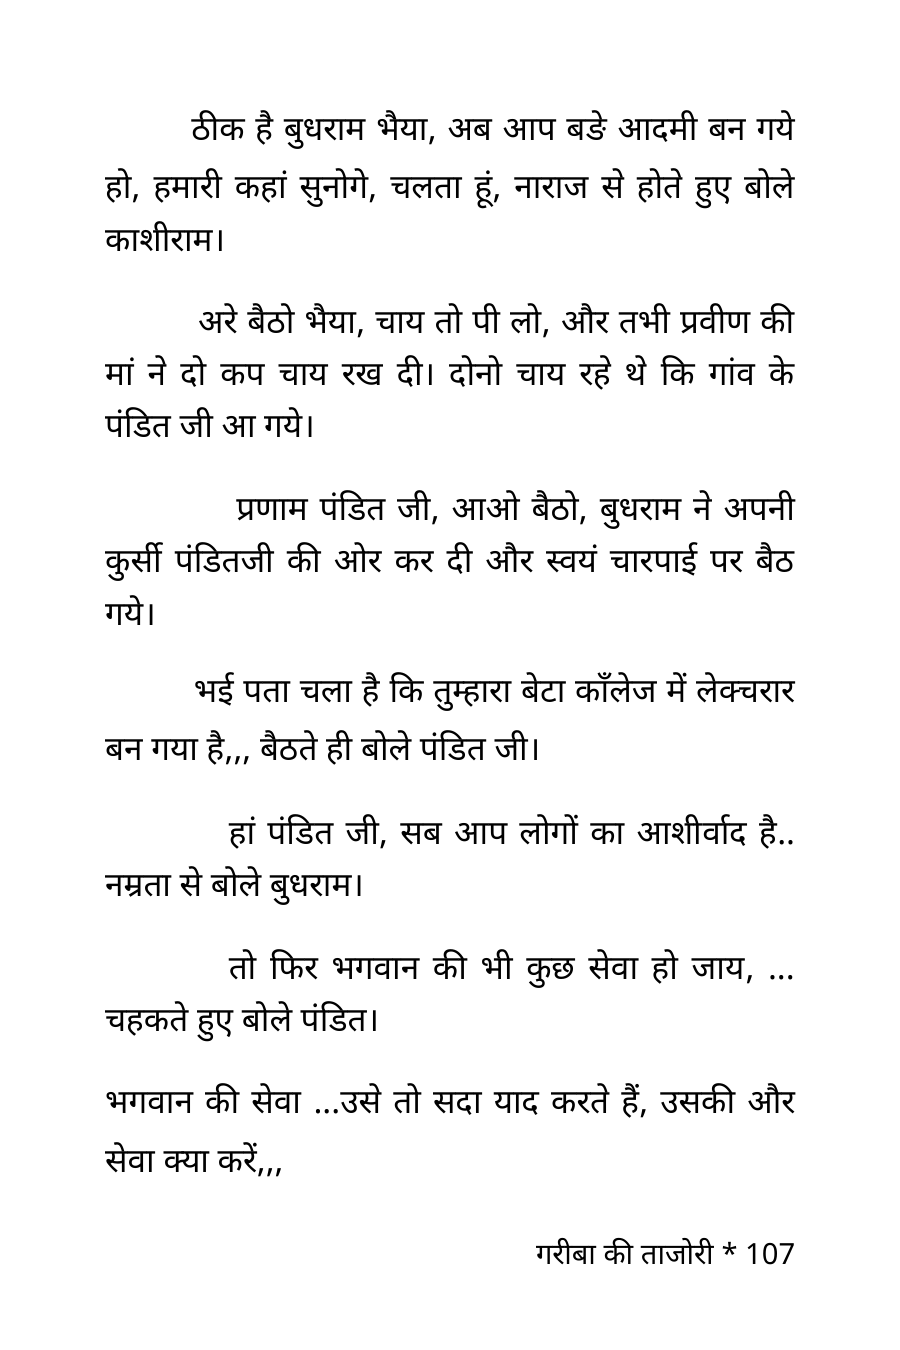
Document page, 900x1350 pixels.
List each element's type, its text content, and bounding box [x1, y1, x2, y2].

text भई पता चला है कि तुम्हारा बेटा काँलेज में लेक्चरार बन गया है,,, बैठते ही बोले पंडित जी। [105, 672, 795, 774]
text अरे बैठो भैया, चाय तो पी लो, और तभी प्रवीण की मां ने दो कप चाय रख दी। दोनो चाय रहे थे कि गांव के पंडित जी आ गये। [105, 298, 795, 451]
text भगवान की सेवा ...उसे तो सदा याद करते हैं, उसकी और सेवा क्या करें,,, [105, 1078, 795, 1186]
text प्रणाम पंडित जी, आओ बैठो, बुधराम ने अपनी कुर्सी पंडितजी की ओर कर दी और स्वयं चारपाई पर बैठ गये। [105, 485, 795, 638]
text हां पंडित जी, सब आप लोगों का आशीर्वाद है.. नम्रता से बोले बुधराम। [105, 808, 795, 910]
text तो फिर भगवान की भी कुछ सेवा हो जाय, ... चहकते हुए बोले पंडित। [105, 943, 795, 1045]
text ठीक है बुधराम भैया, अब आप बङे आदमी बन गये हो, हमारी कहां सुनोगे, चलता हूं, नाराज से होते हुए बोले काशीराम। [105, 105, 795, 264]
